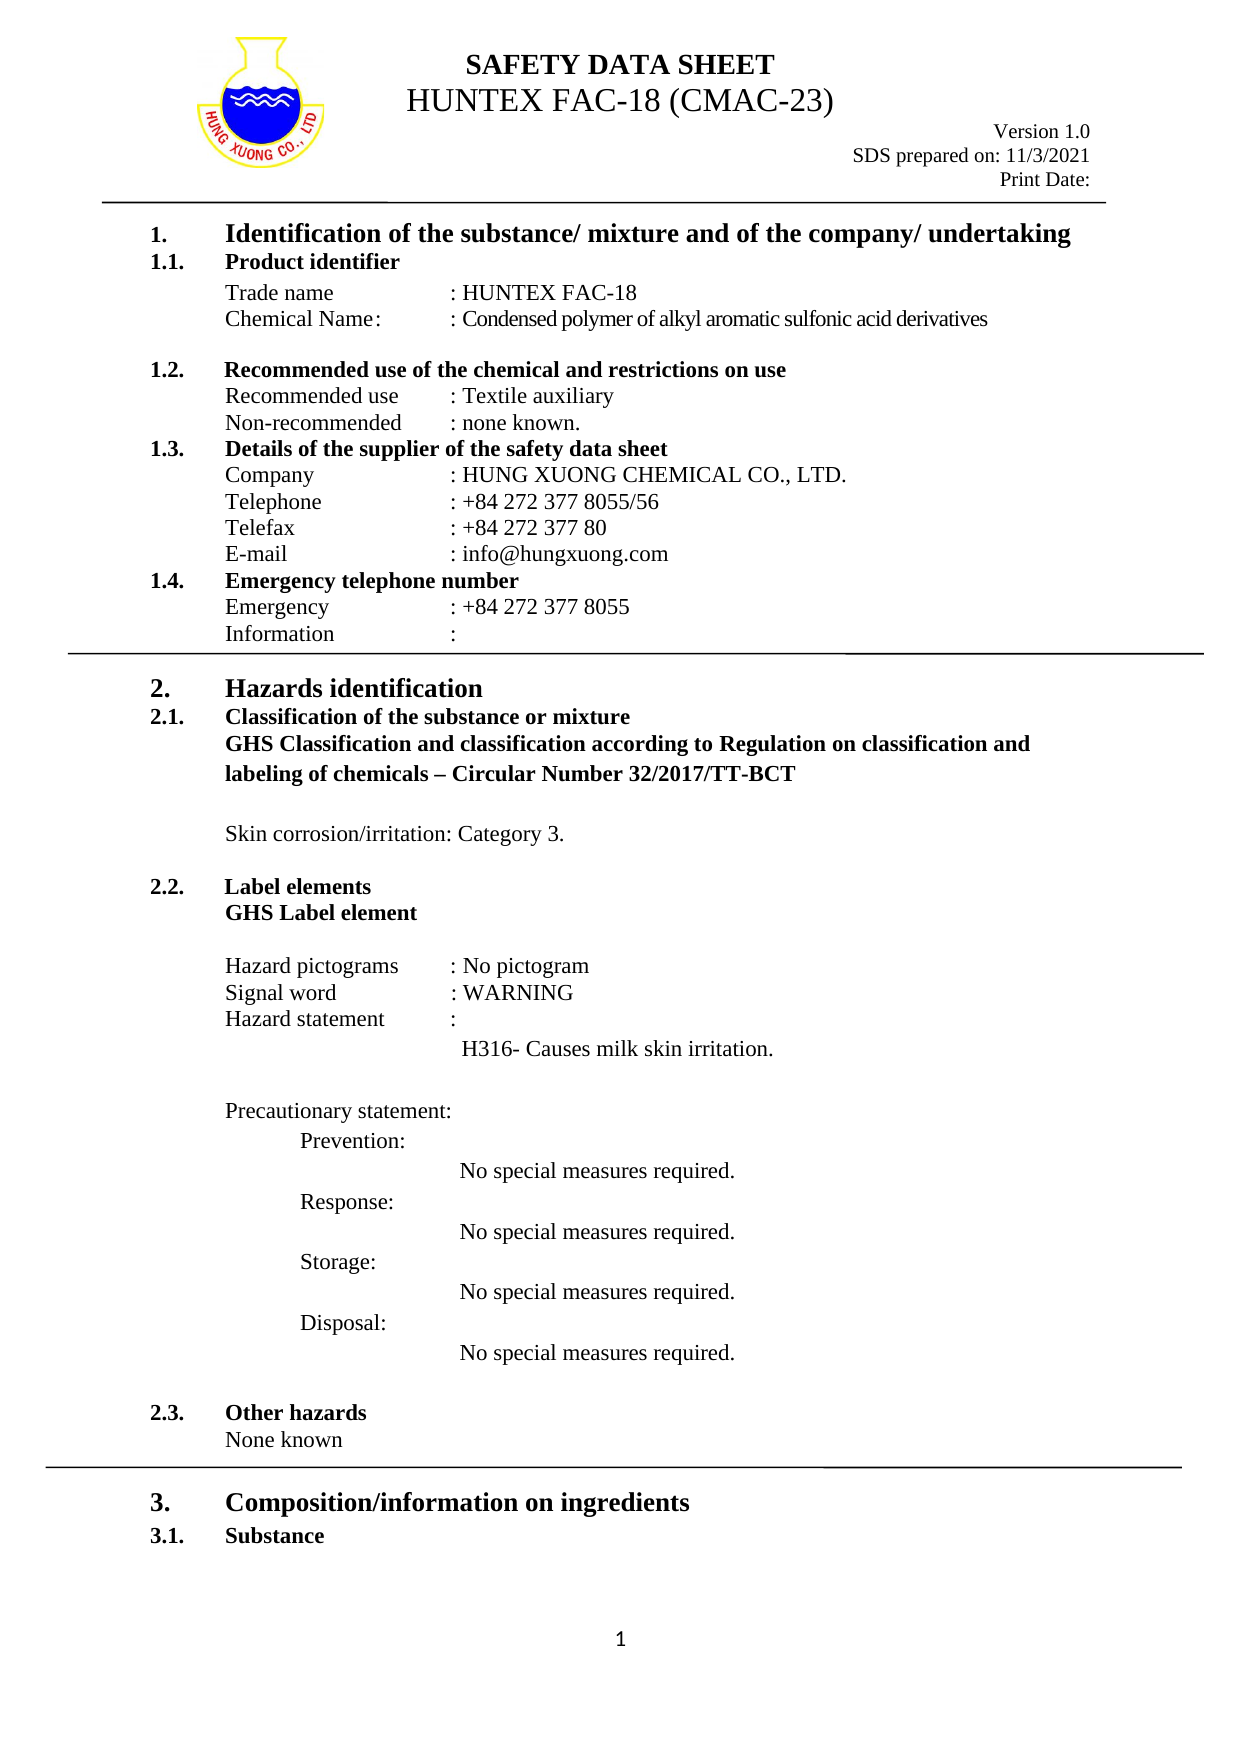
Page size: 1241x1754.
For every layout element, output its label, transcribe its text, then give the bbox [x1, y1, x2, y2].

text 1.2. Recommended use of the chemical and restrictions on use [150, 356, 1090, 382]
text Response: [225, 1188, 1090, 1214]
text 3. Composition/information on ingredients [150, 1486, 1090, 1517]
text Prevention: [300, 1127, 1090, 1154]
text Telefax : +84 272 377 80 [150, 514, 1090, 541]
text No special measures required. [300, 1339, 1090, 1365]
text Hazard pictograms : No pictogram [150, 952, 1090, 978]
text No special measures required. [459, 1158, 1090, 1184]
text E-mail : info@hungxuong.com [150, 541, 1090, 567]
text 2. Hazards identification [150, 672, 1090, 703]
text Hazard statement : [150, 1005, 1090, 1031]
text Skin corrosion/irritation: Category 3. [150, 820, 1090, 847]
text 3.1. Substance [150, 1522, 1090, 1548]
text 1.1. Product identifier [150, 248, 1090, 275]
text Non-recommended : none known. [150, 409, 1090, 435]
text GHS Label element [150, 899, 1090, 926]
text 2.1. Classification of the substance or mixture [150, 703, 1090, 730]
text Information : [150, 619, 1090, 646]
text 2.3. Other hazards [150, 1399, 1090, 1426]
text 1. Identification of the substance/ mixture and of the company/ undertaking [150, 217, 1090, 248]
text Recommended use : Textile auxiliary [150, 382, 1090, 409]
text No special measures required. [459, 1218, 1090, 1244]
text No special measures required. [459, 1278, 1090, 1305]
text Signal word : WARNING [150, 978, 1090, 1005]
text Storage: [225, 1248, 1090, 1274]
text Telephone : +84 272 377 8055/56 [150, 488, 1090, 514]
text Disposal: [225, 1309, 1090, 1335]
text H316- Causes milk skin irritation. [150, 1035, 1090, 1061]
text Precautionary statement: [150, 1097, 1090, 1123]
text 1.4. Emergency telephone number [150, 567, 1090, 593]
picture [197, 37, 325, 168]
text 1.3. Details of the supplier of the safety data sheet [150, 435, 1090, 461]
text Company : HUNG XUONG CHEMICAL CO., LTD. [150, 461, 1090, 488]
text None known [150, 1426, 1090, 1452]
text Emergency : +84 272 377 8055 [150, 593, 1090, 619]
text 2.2. Label elements [150, 873, 1090, 899]
text Trade name : HUNTEX FAC-18 [150, 279, 1090, 305]
text GHS Classification and classification according to Regulation on classification and labeling of chemicals – Circular Number 32/2017/TT-BCT [225, 730, 1090, 786]
text Chemical Name : : Condensed polymer of alkyl aromatic sulfonic acid derivatives [150, 305, 1090, 331]
